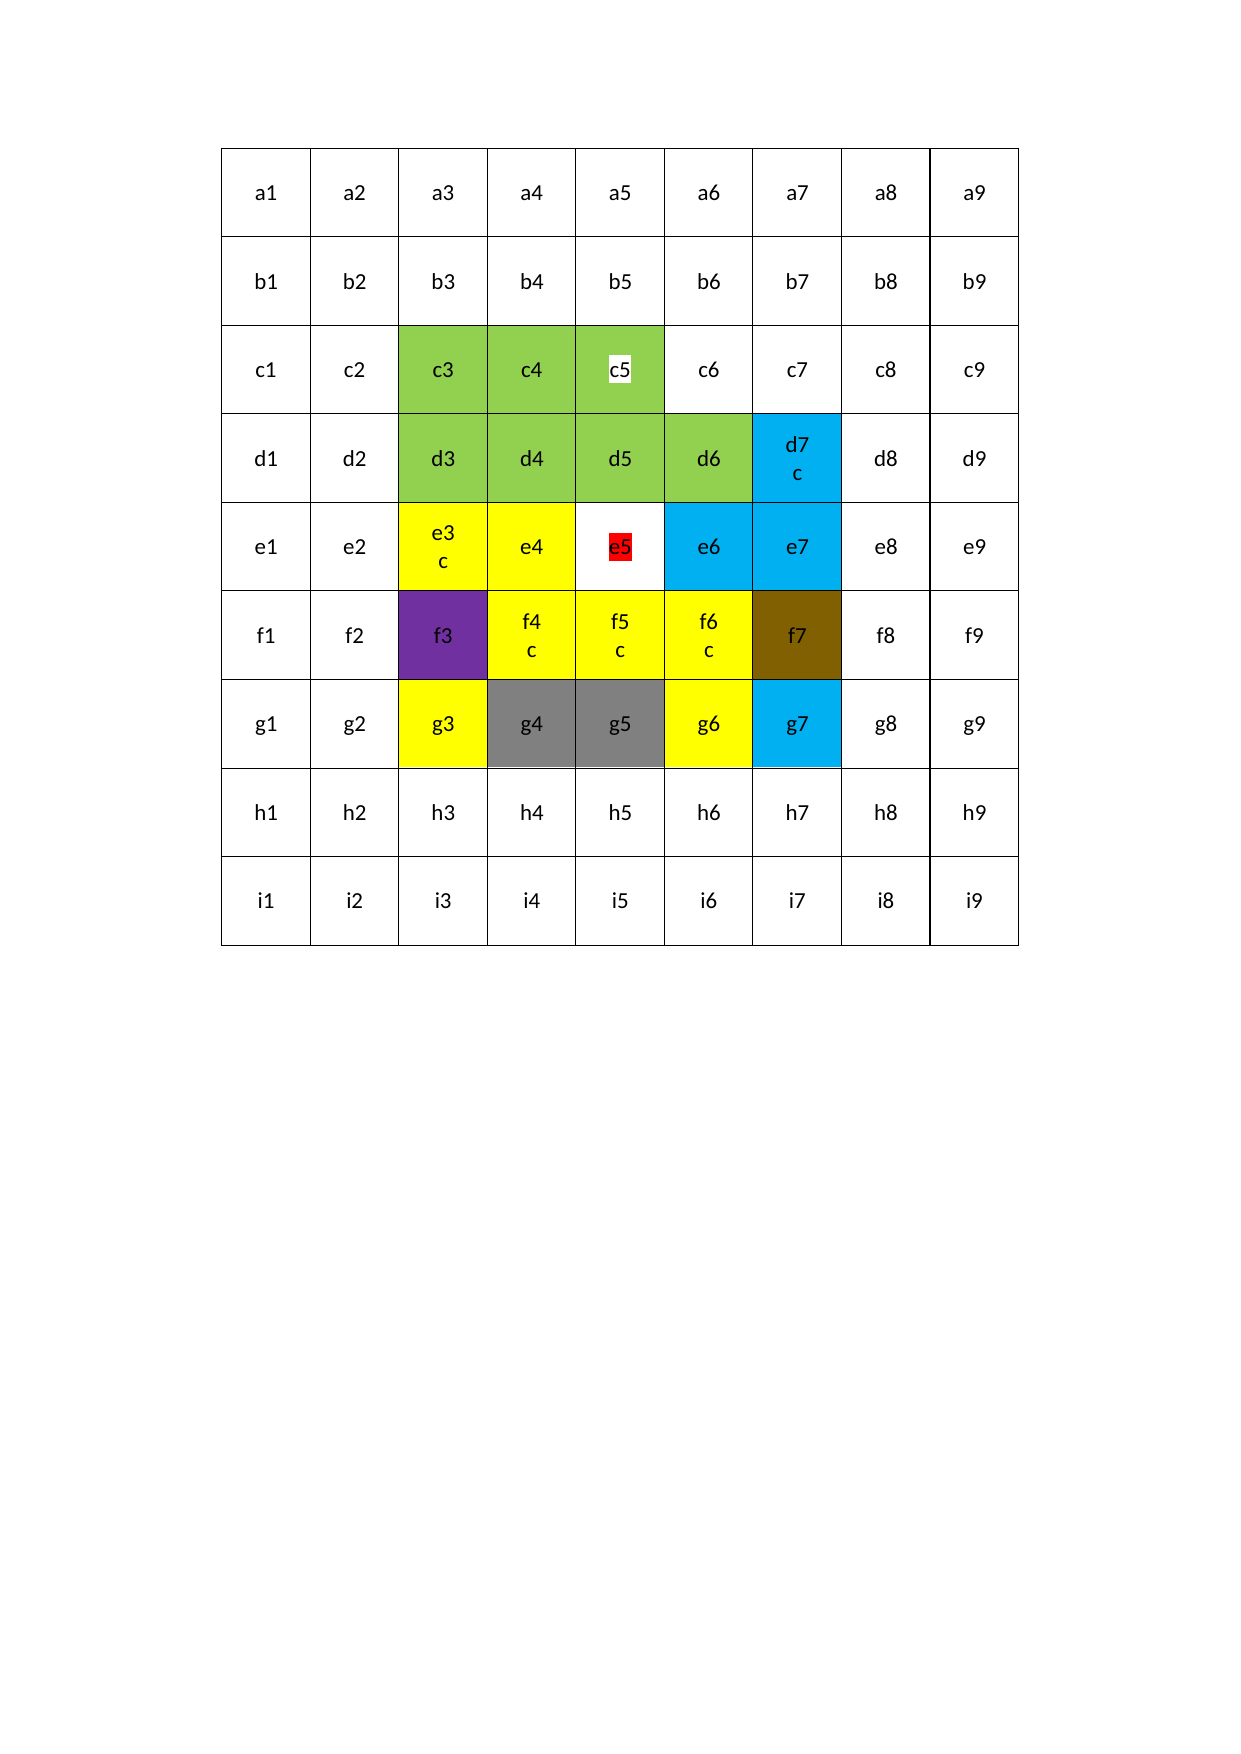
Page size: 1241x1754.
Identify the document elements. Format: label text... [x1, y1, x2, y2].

table_cell g7 [753, 680, 841, 767]
table_cell b5 [576, 237, 664, 325]
table_header a9 [931, 149, 1018, 236]
table_cell c6 [665, 326, 752, 413]
table_cell h9 [931, 769, 1018, 856]
table_cell i8 [842, 857, 929, 944]
table_header a7 [753, 149, 841, 236]
table_header a8 [842, 149, 929, 236]
table_cell i4 [488, 857, 575, 944]
table_cell e9 [931, 503, 1018, 590]
table_cell b7 [753, 237, 841, 325]
table_cell g3 [399, 680, 487, 767]
table_cell c8 [842, 326, 929, 413]
table_cell h5 [576, 769, 664, 856]
table_cell d4 [488, 414, 575, 502]
table_cell e2 [311, 503, 398, 590]
table_cell e8 [842, 503, 929, 590]
table_cell f2 [311, 591, 398, 679]
table_cell e5 [576, 503, 664, 590]
table_cell g1 [222, 680, 310, 767]
table_cell i9 [931, 857, 1018, 944]
table_cell f6 c [665, 591, 752, 679]
table_cell g9 [931, 680, 1018, 767]
table_cell d5 [576, 414, 664, 502]
table_cell b4 [488, 237, 575, 325]
table_cell g4 [488, 680, 575, 767]
table_cell d2 [311, 414, 398, 502]
table_cell g5 [576, 680, 664, 767]
table_cell d8 [842, 414, 929, 502]
table_cell f3 [399, 591, 487, 679]
table_cell i7 [753, 857, 841, 944]
table_cell h2 [311, 769, 398, 856]
table_cell f7 [753, 591, 841, 679]
table_cell d6 [665, 414, 752, 502]
table_header a6 [665, 149, 752, 236]
table_header a4 [488, 149, 575, 236]
table_cell f1 [222, 591, 310, 679]
table_cell h1 [222, 769, 310, 856]
table_cell h8 [842, 769, 929, 856]
table_cell h7 [753, 769, 841, 856]
table_cell d9 [931, 414, 1018, 502]
table_cell g6 [665, 680, 752, 767]
table_cell f9 [931, 591, 1018, 679]
table_cell c5 [576, 326, 664, 413]
table_cell d1 [222, 414, 310, 502]
table_cell g8 [842, 680, 929, 767]
table_cell d7 c [753, 414, 841, 502]
table_cell e4 [488, 503, 575, 590]
table_cell f5 c [576, 591, 664, 679]
table_header a2 [311, 149, 398, 236]
table_cell h4 [488, 769, 575, 856]
table_cell c9 [931, 326, 1018, 413]
table_cell c2 [311, 326, 398, 413]
table_cell e1 [222, 503, 310, 590]
table_cell f8 [842, 591, 929, 679]
table_cell b3 [399, 237, 487, 325]
table_cell c4 [488, 326, 575, 413]
table_cell b9 [931, 237, 1018, 325]
table_cell h6 [665, 769, 752, 856]
table_cell e3 c [399, 503, 487, 590]
table_cell e7 [753, 503, 841, 590]
table_cell i3 [399, 857, 487, 944]
table_cell c3 [399, 326, 487, 413]
table_cell i6 [665, 857, 752, 944]
table_cell h3 [399, 769, 487, 856]
table_cell i1 [222, 857, 310, 944]
table_cell i2 [311, 857, 398, 944]
table_header a1 [222, 149, 310, 236]
table_cell b1 [222, 237, 310, 325]
table_cell c7 [753, 326, 841, 413]
table_cell e6 [665, 503, 752, 590]
table_header a3 [399, 149, 487, 236]
table_cell f4 c [488, 591, 575, 679]
table_cell i5 [576, 857, 664, 944]
table_cell c1 [222, 326, 310, 413]
table_cell b8 [842, 237, 929, 325]
table_header a5 [576, 149, 664, 236]
table_cell b6 [665, 237, 752, 325]
table_cell d3 [399, 414, 487, 502]
table_cell g2 [311, 680, 398, 767]
table_cell b2 [311, 237, 398, 325]
